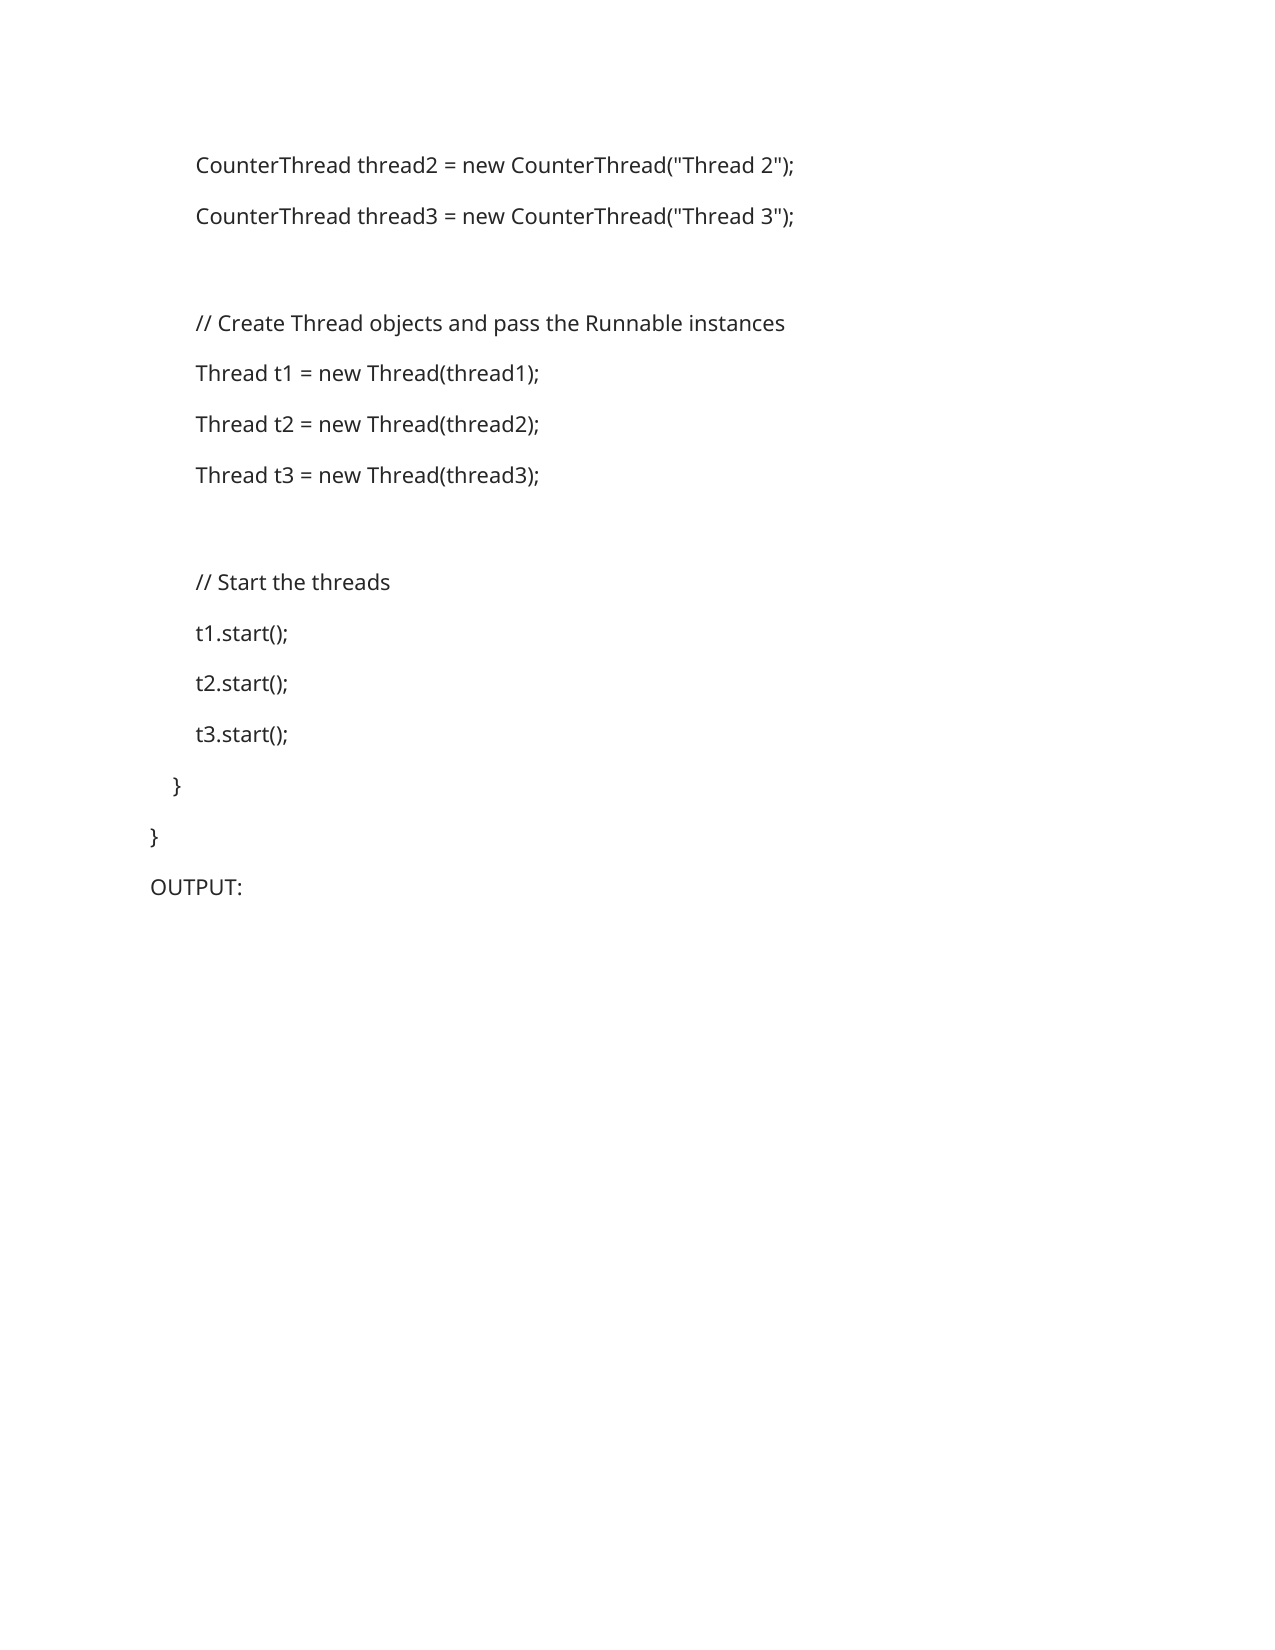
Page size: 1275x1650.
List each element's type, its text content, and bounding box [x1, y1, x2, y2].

text t2.start(); [150, 668, 1125, 698]
text t3.start(); [150, 719, 1125, 749]
text } [150, 770, 1125, 800]
text OUTPUT: [150, 872, 1125, 901]
text Thread t2 = new Thread(thread2); [150, 409, 1125, 439]
text CounterThread thread2 = new CounterThread("Thread 2"); [150, 150, 1125, 180]
text Thread t1 = new Thread(thread1); [150, 358, 1125, 388]
text } [150, 821, 1125, 851]
text Thread t3 = new Thread(thread3); [150, 460, 1125, 490]
text CounterThread thread3 = new CounterThread("Thread 3"); [150, 201, 1125, 231]
text t1.start(); [150, 617, 1125, 647]
text // Create Thread objects and pass the Runnable instances [150, 307, 1125, 337]
text // Start the threads [150, 567, 1125, 596]
